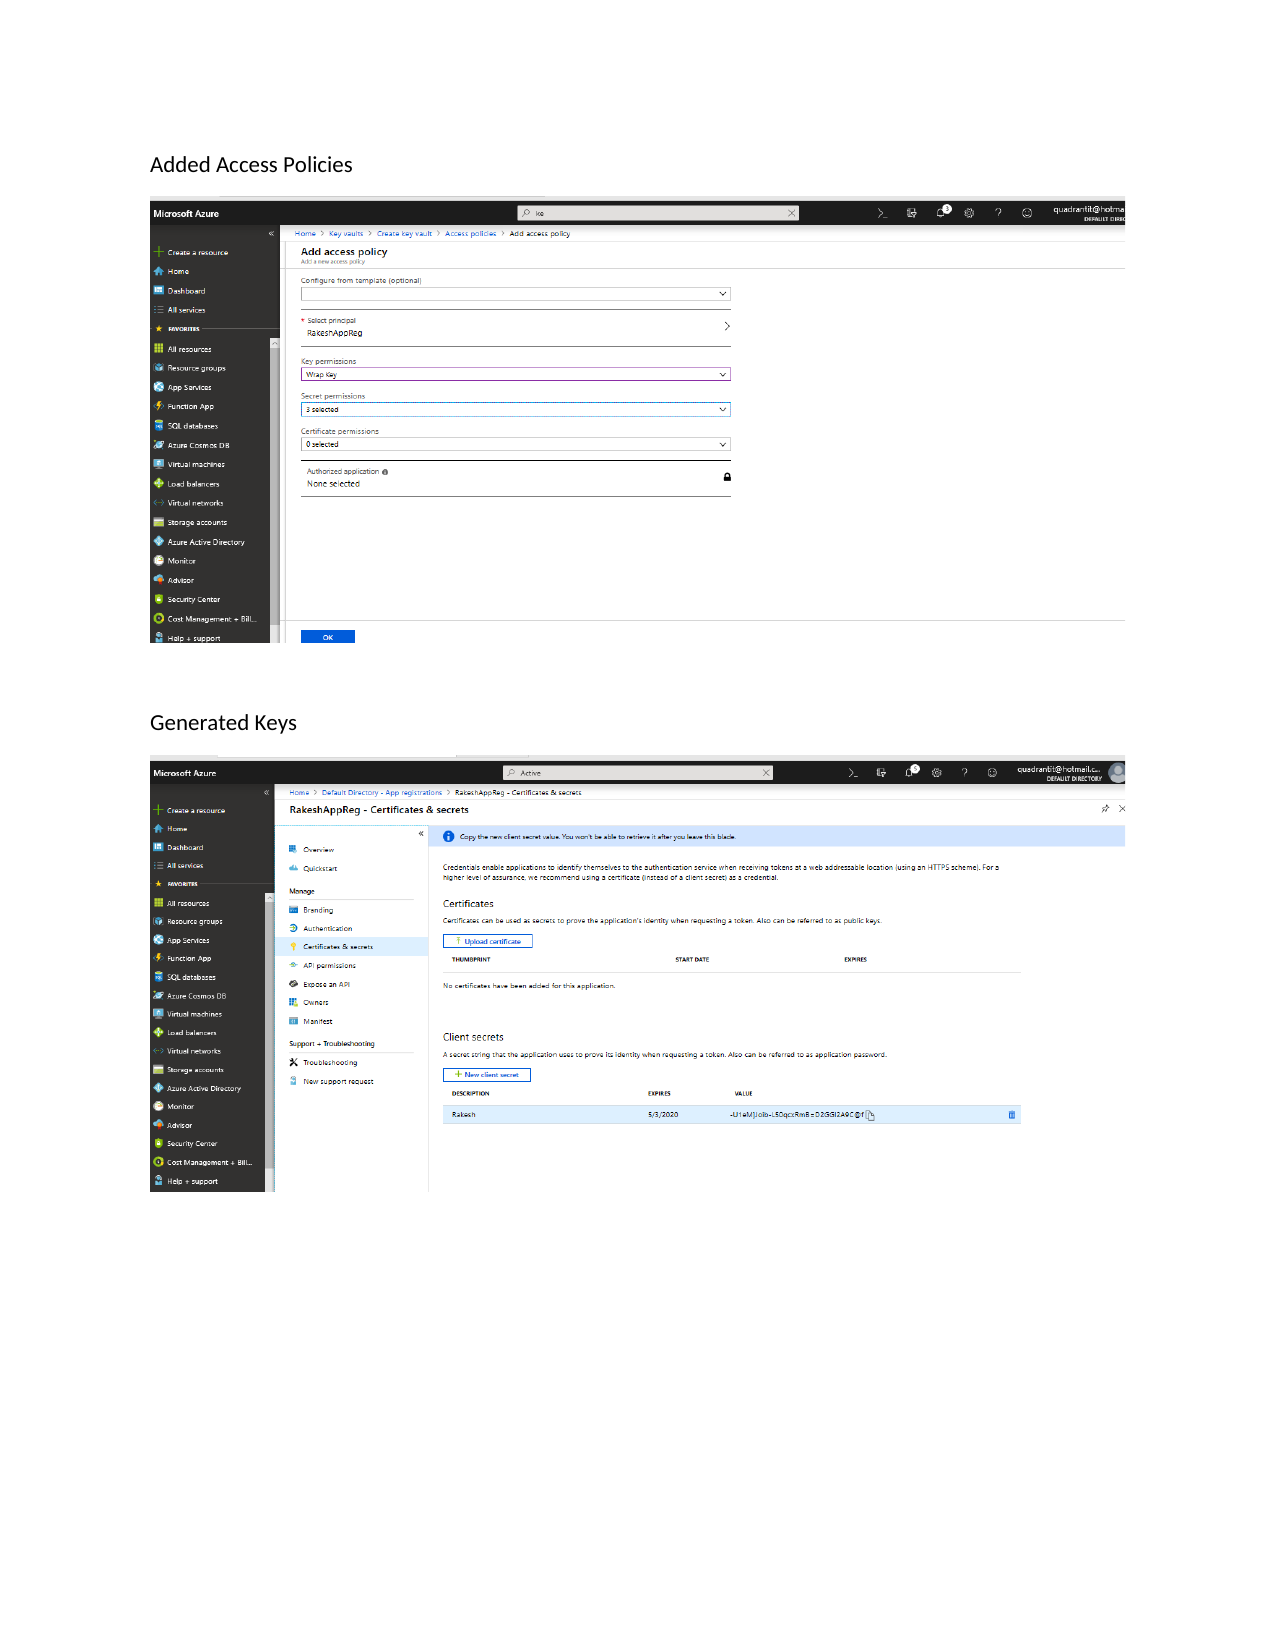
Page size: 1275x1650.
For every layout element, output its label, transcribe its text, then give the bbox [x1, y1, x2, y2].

text Added Access Policies [150, 150, 1125, 178]
picture [150, 196, 1125, 643]
picture [150, 755, 1125, 1192]
text Generated Keys [150, 708, 1125, 736]
